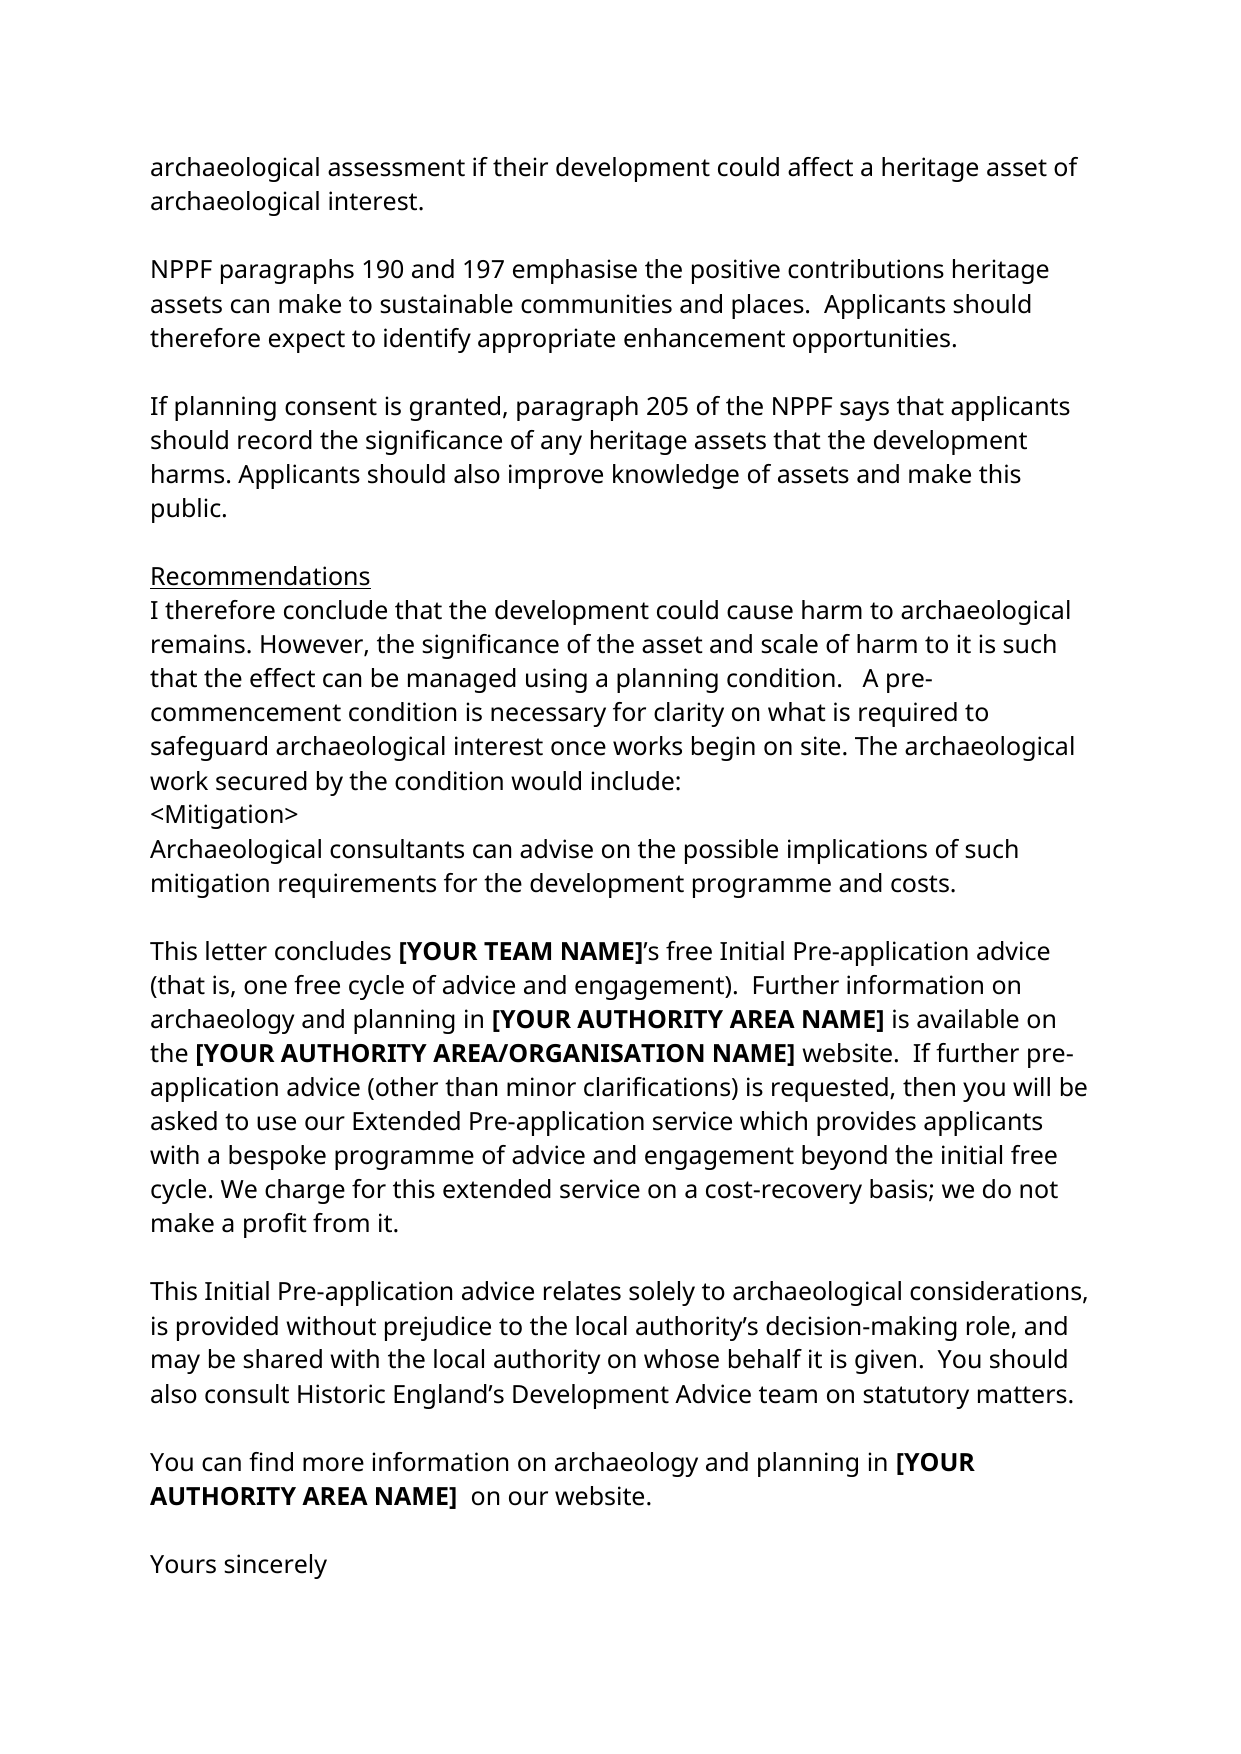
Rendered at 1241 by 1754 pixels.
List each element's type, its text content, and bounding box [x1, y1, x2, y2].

text Archaeological consultants can advise on the possible implications of such mitigation requirements for the development programme and costs. [150, 831, 1090, 899]
text Recommendations [150, 559, 1090, 593]
text I therefore conclude that the development could cause harm to archaeological remains. However, the significance of the asset and scale of harm to it is such that the effect can be managed using a planning condition. A pre-commencement condition is necessary for clarity on what is required to safeguard archaeological interest once works begin on site. The archaeological work secured by the condition would include: [150, 593, 1090, 797]
text If planning consent is granted, paragraph 205 of the NPPF says that applicants should record the significance of any heritage assets that the development harms. Applicants should also improve knowledge of assets and make this public. [150, 388, 1090, 525]
text This letter concludes [YOUR TEAM NAME]’s free Initial Pre-application advice (that is, one free cycle of advice and engagement). Further information on archaeology and planning in [YOUR AUTHORITY AREA NAME] is available on the [YOUR AUTHORITY AREA/ORGANISATION NAME] website. If further pre-application advice (other than minor clarifications) is requested, then you will be asked to use our Extended Pre-application service which provides applicants with a bespoke programme of advice and engagement beyond the initial free cycle. We charge for this extended service on a cost-recovery basis; we do not make a profit from it. [150, 933, 1090, 1240]
text This Initial Pre-application advice relates solely to archaeological considerations, is provided without prejudice to the local authority’s decision-making role, and may be shared with the local authority on whose behalf it is given. You should also consult Historic England’s Development Advice team on statutory matters. [150, 1274, 1090, 1410]
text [150, 150, 1090, 218]
text NPPF paragraphs 190 and 197 emphasise the positive contributions heritage assets can make to sustainable communities and places. Applicants should therefore expect to identify appropriate enhancement opportunities. [150, 252, 1090, 354]
text You can find more information on archaeology and planning in [YOUR AUTHORITY AREA NAME] on our website. [150, 1444, 1090, 1512]
text Yours sincerely [150, 1547, 1090, 1581]
text <Mitigation> [150, 797, 1090, 831]
